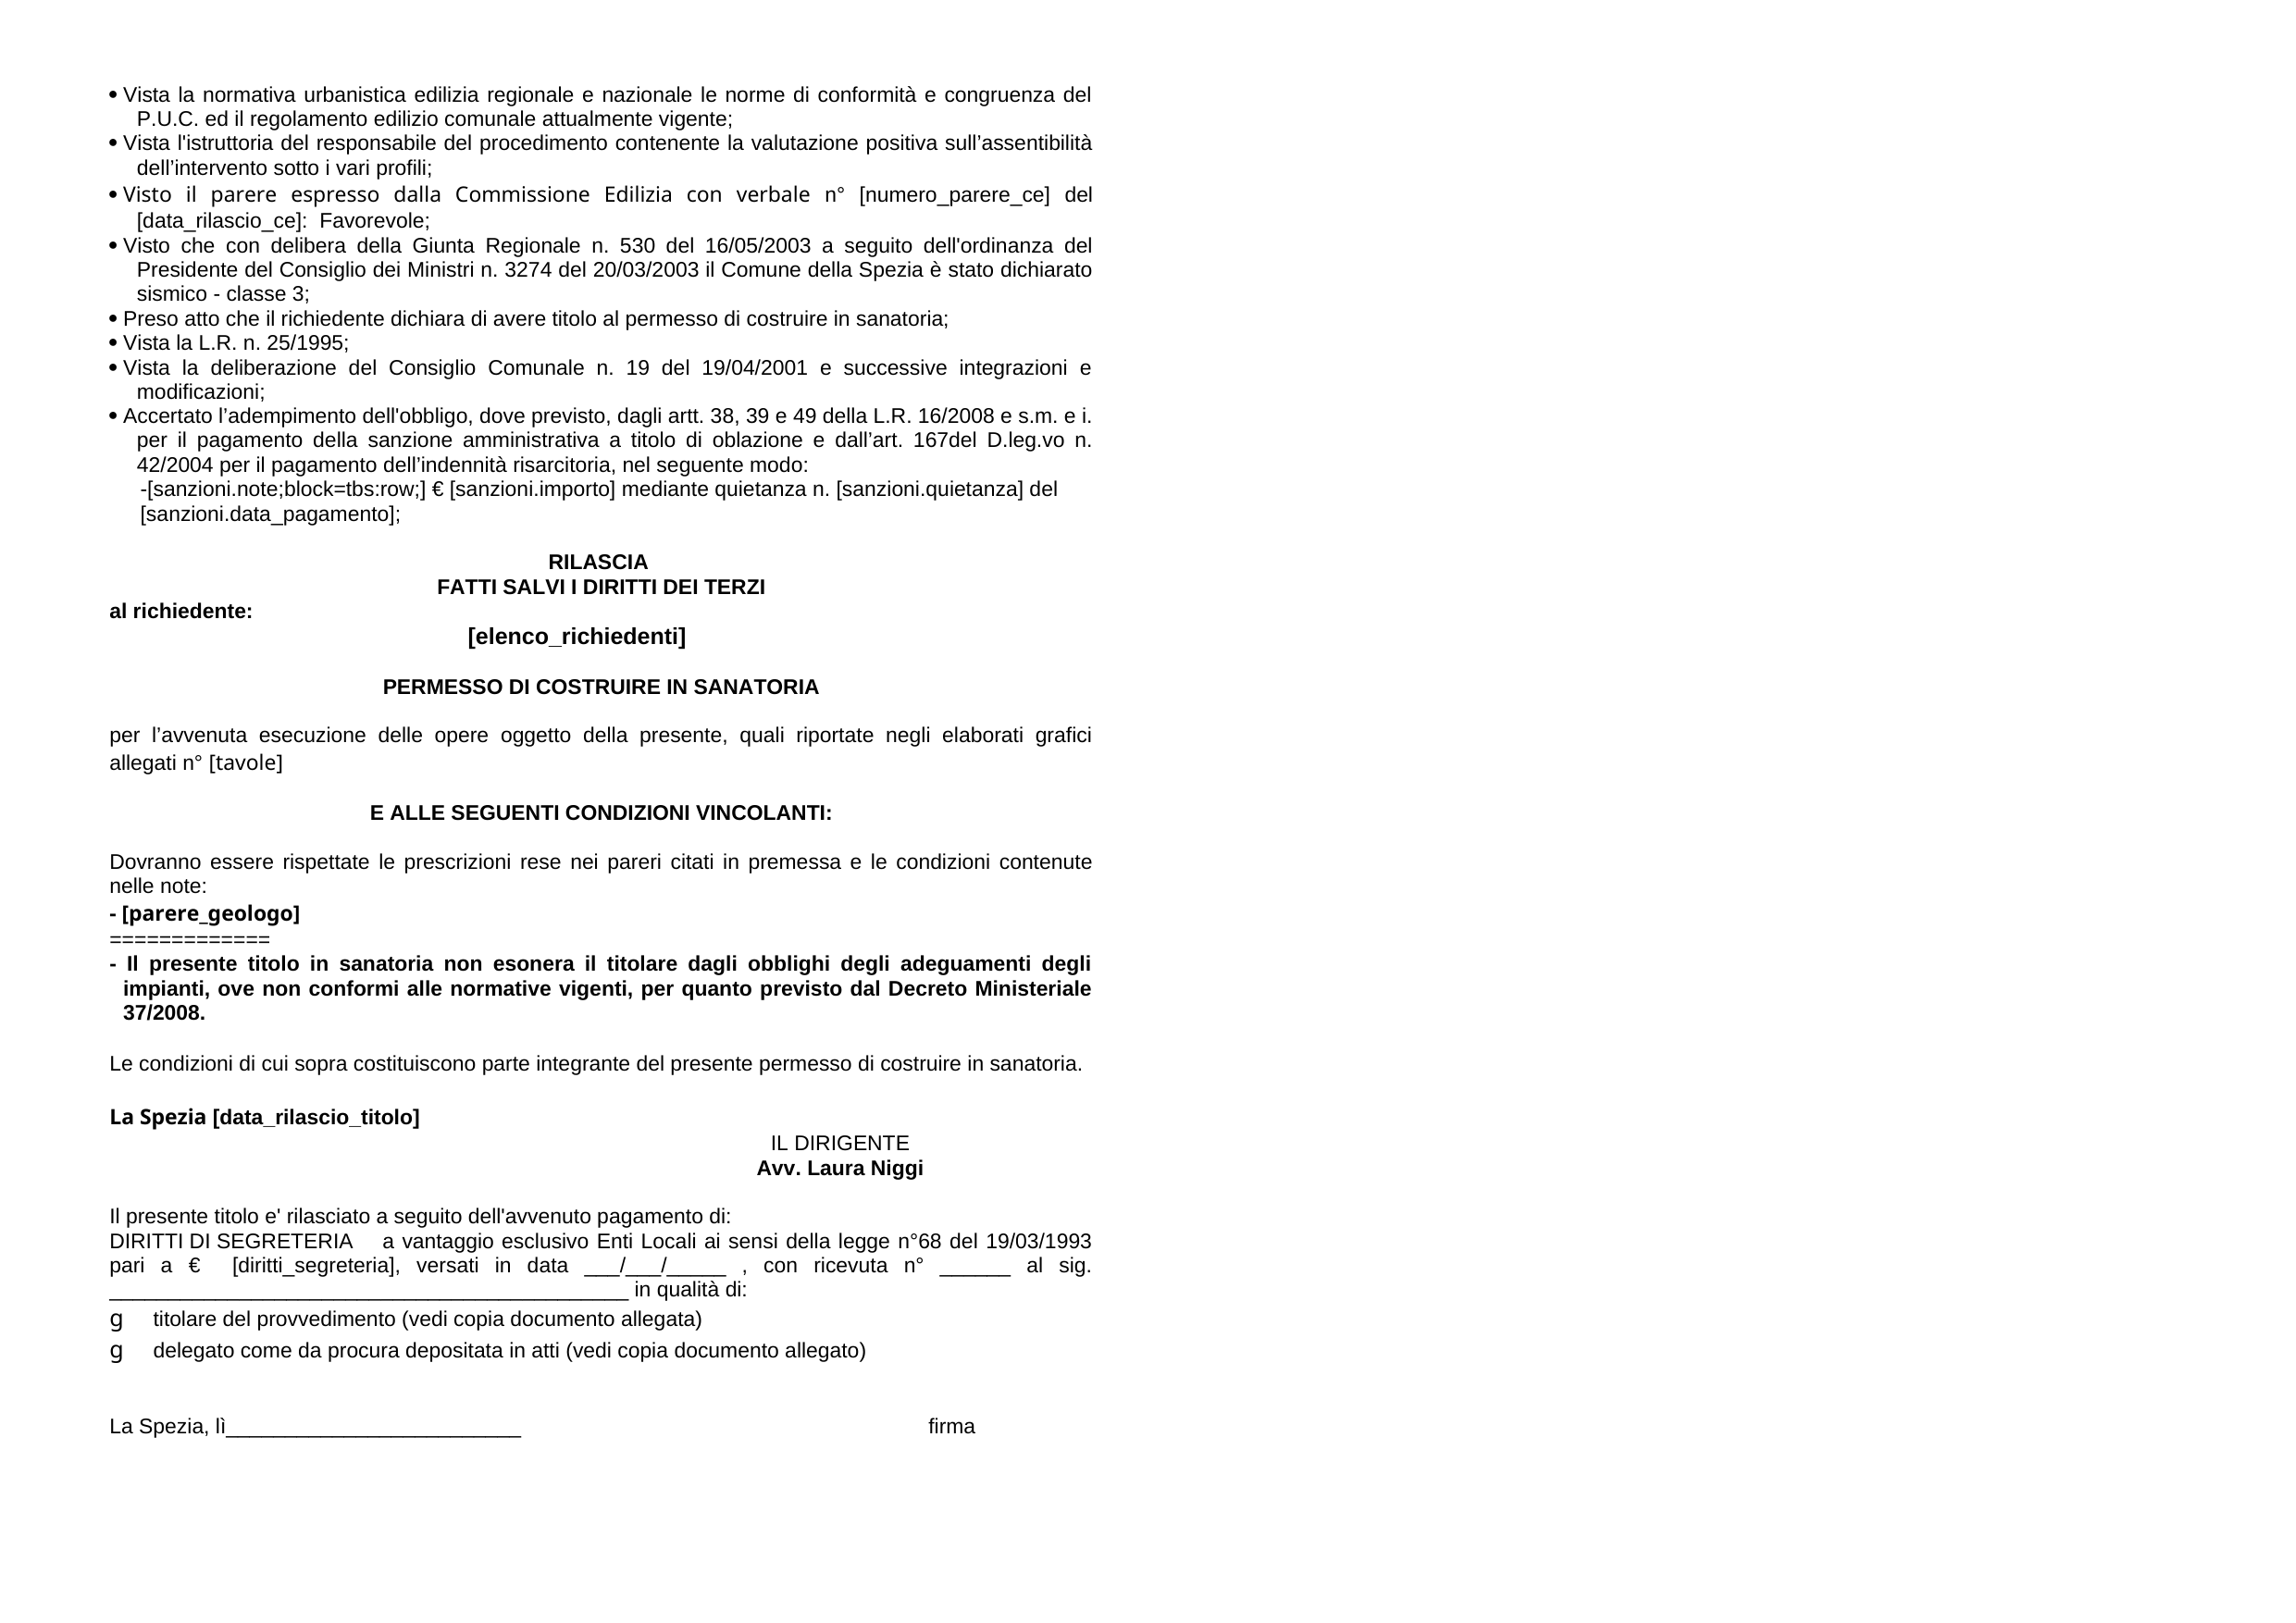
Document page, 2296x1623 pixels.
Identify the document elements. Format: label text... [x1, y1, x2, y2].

text - Il presente titolo in sanatoria non esonera il titolare dagli obblighi degli adeguamenti degli impianti, ove non conformi alle normative vigenti, per quanto previsto dal Decreto Ministeriale 37/2008. [109, 951, 1093, 1024]
text ============= [109, 927, 1093, 951]
text La Spezia, lì_________________________ firma [109, 1414, 1093, 1438]
text PERMESSO DI COSTRUIRE IN SANATORIA [109, 674, 1093, 699]
text Avv. Laura Niggi [109, 1156, 1093, 1180]
text IL DIRIGENTE [246, 1131, 1093, 1156]
list Visto il parere espresso dalla Commissione Edilizia con verbale n° [numero_parere_ce] del [data_rilascio_ce]: Favorevole; [109, 180, 1093, 233]
list Accertato l’adempimento dell'obbligo, dove previsto, dagli artt. 38, 39 e 49 della L.R. 16/2008 e s.m. e i. per il pagamento della sanzione amministrativa a titolo di oblazione e dall’art. 167del D.leg.vo n. 42/2004 per il pagamento dell’indennità risarcitoria, nel seguente modo: [109, 403, 1093, 477]
text Dovranno essere rispettate le prescrizioni rese nei pareri citati in premessa e le condizioni contenute nelle note: [109, 849, 1093, 898]
list Vista la normativa urbanistica edilizia regionale e nazionale le norme di conformità e congruenza del P.U.C. ed il regolamento edilizio comunale attualmente vigente; [109, 82, 1093, 130]
table_header [elenco_richiedenti] [324, 623, 829, 650]
table_header -[sanzioni.note;block=tbs:row;] € [sanzioni.importo] mediante quietanza n. [sanzioni.quietanza] del [sanzioni.data_pagamento]; [133, 477, 1123, 526]
text per l’avvenuta esecuzione delle opere oggetto della presente, quali riportate negli elaborati grafici allegati n° [tavole] [109, 723, 1093, 776]
text DIRITTI DI SEGRETERIA a vantaggio esclusivo Enti Locali ai sensi della legge n°68 del 19/03/1993 pari a € [diritti_segreteria], versati in data ___/___/_____ , con ricevuta n° ______ al sig. ____________________________________________ in qualità di: [109, 1229, 1093, 1302]
list Visto che con delibera della Giunta Regionale n. 530 del 16/05/2003 a seguito dell'ordinanza del Presidente del Consiglio dei Ministri n. 3274 del 20/03/2003 il Comune della Spezia è stato dichiarato sismico - classe 3; [109, 233, 1093, 306]
list Vista la L.R. n. 25/1995; [109, 330, 1093, 354]
text g delegato come da procura depositata in atti (vedi copia documento allegato) [109, 1333, 1093, 1365]
text g titolare del provvedimento (vedi copia documento allegata) [109, 1302, 1093, 1333]
list Vista l'istruttoria del responsabile del procedimento contenente la valutazione positiva sull’assentibilità dell’intervento sotto i vari profili; [109, 130, 1093, 180]
text FATTI SALVI I DIRITTI DEI TERZI [109, 575, 1093, 599]
text Le condizioni di cui sopra costituiscono parte integrante del presente permesso di costruire in sanatoria. [109, 1051, 1093, 1075]
text - [parere_geologo] [109, 898, 1093, 927]
text RILASCIA [137, 550, 1093, 575]
text [data_rilascio_titolo] [109, 1102, 1093, 1131]
list Vista la deliberazione del Consiglio Comunale n. 19 del 19/04/2001 e successive integrazioni e modificazioni; [109, 354, 1093, 403]
list Preso atto che il richiedente dichiara di avere titolo al permesso di costruire in sanatoria; [109, 306, 1093, 330]
text Il presente titolo e' rilasciato a seguito dell'avvenuto pagamento di: [109, 1204, 1093, 1229]
text E ALLE SEGUENTI CONDIZIONI VINCOLANTI: [109, 800, 1093, 824]
text al richiedente: [109, 599, 1093, 623]
